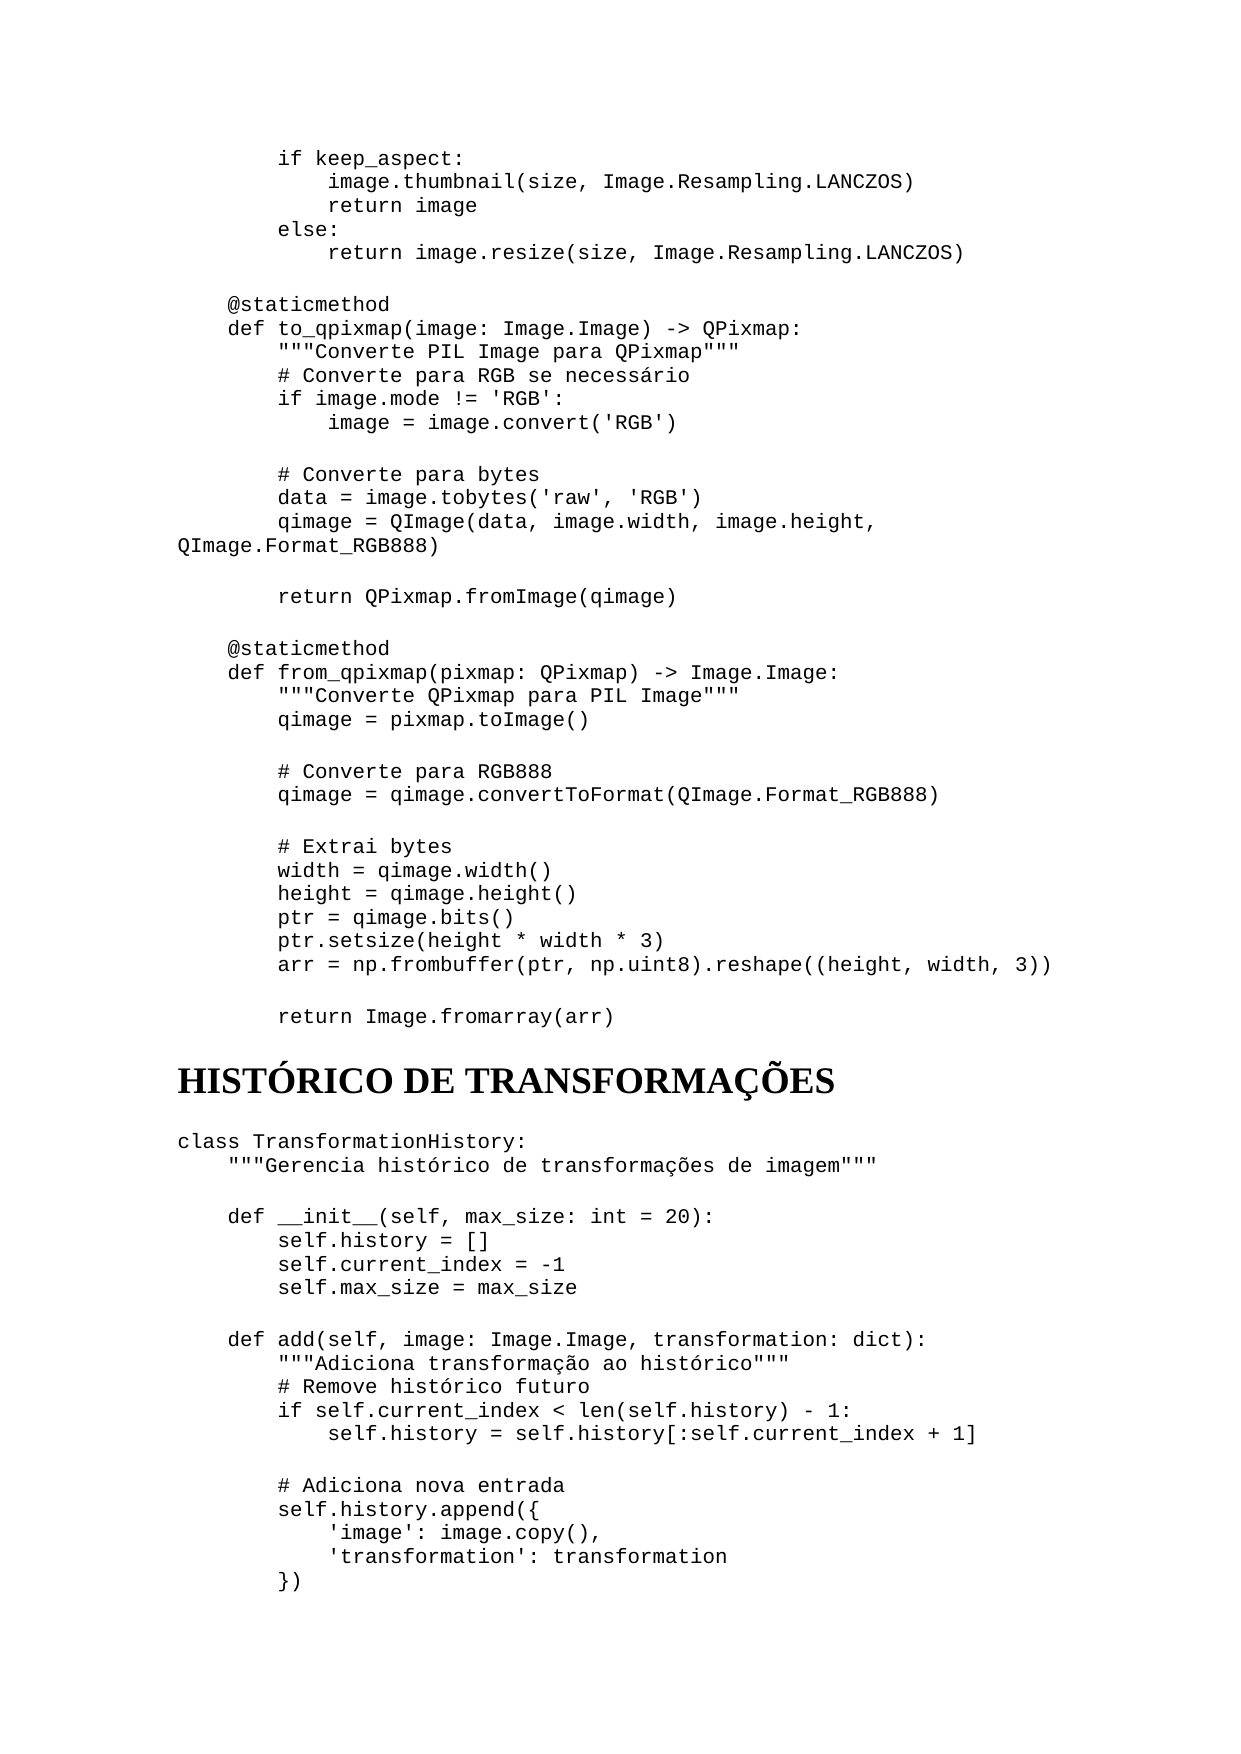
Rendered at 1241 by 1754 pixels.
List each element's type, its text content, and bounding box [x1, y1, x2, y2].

text @staticmethod [177, 294, 1063, 317]
text """Converte QPixmap para PIL Image""" [177, 685, 1063, 709]
text if keep_aspect: [177, 148, 1063, 171]
text def add(self, image: Image.Image, transformation: dict): [177, 1329, 1063, 1352]
text """Gerencia histórico de transformações de imagem""" [177, 1154, 1063, 1178]
text def from_qpixmap(pixmap: QPixmap) -> Image.Image: [177, 662, 1063, 685]
text """Converte PIL Image para QPixmap""" [177, 341, 1063, 365]
text width = qimage.width() [177, 859, 1063, 883]
text 'image': image.copy(), [177, 1522, 1063, 1546]
text 'transformation': transformation [177, 1546, 1063, 1570]
text HISTÓRICO DE TRANSFORMAÇÕES [177, 1059, 1063, 1102]
text def __init__(self, max_size: int = 20): [177, 1206, 1063, 1230]
text @staticmethod [177, 638, 1063, 662]
text }) [177, 1570, 1063, 1593]
text class TransformationHistory: [177, 1131, 1063, 1154]
text data = image.tobytes('raw', 'RGB') [177, 487, 1063, 511]
text return Image.fromarray(arr) [177, 1006, 1063, 1029]
text qimage = QImage(data, image.width, image.height, QImage.Format_RGB888) [177, 511, 1063, 558]
text # Converte para bytes [177, 464, 1063, 487]
text self.current_index = -1 [177, 1253, 1063, 1277]
text image.thumbnail(size, Image.Resampling.LANCZOS) [177, 171, 1063, 195]
text self.history.append({ [177, 1499, 1063, 1522]
text image = image.convert('RGB') [177, 412, 1063, 436]
text self.history = self.history[:self.current_index + 1] [177, 1423, 1063, 1447]
text # Extrai bytes [177, 836, 1063, 859]
text return image.resize(size, Image.Resampling.LANCZOS) [177, 242, 1063, 266]
text def to_qpixmap(image: Image.Image) -> QPixmap: [177, 317, 1063, 341]
text # Converte para RGB888 [177, 761, 1063, 784]
text # Converte para RGB se necessário [177, 365, 1063, 388]
text qimage = pixmap.toImage() [177, 709, 1063, 733]
text else: [177, 218, 1063, 242]
text return image [177, 195, 1063, 218]
text height = qimage.height() [177, 883, 1063, 907]
text if image.mode != 'RGB': [177, 388, 1063, 412]
text # Remove histórico futuro [177, 1376, 1063, 1400]
text self.max_size = max_size [177, 1277, 1063, 1301]
text # Adiciona nova entrada [177, 1475, 1063, 1499]
text self.history = [] [177, 1230, 1063, 1253]
text qimage = qimage.convertToFormat(QImage.Format_RGB888) [177, 784, 1063, 808]
text ptr.setsize(height * width * 3) [177, 931, 1063, 954]
text """Adiciona transformação ao histórico""" [177, 1352, 1063, 1376]
text if self.current_index < len(self.history) - 1: [177, 1400, 1063, 1423]
text return QPixmap.fromImage(qimage) [177, 586, 1063, 610]
text ptr = qimage.bits() [177, 907, 1063, 931]
text arr = np.frombuffer(ptr, np.uint8).reshape((height, width, 3)) [177, 954, 1063, 978]
